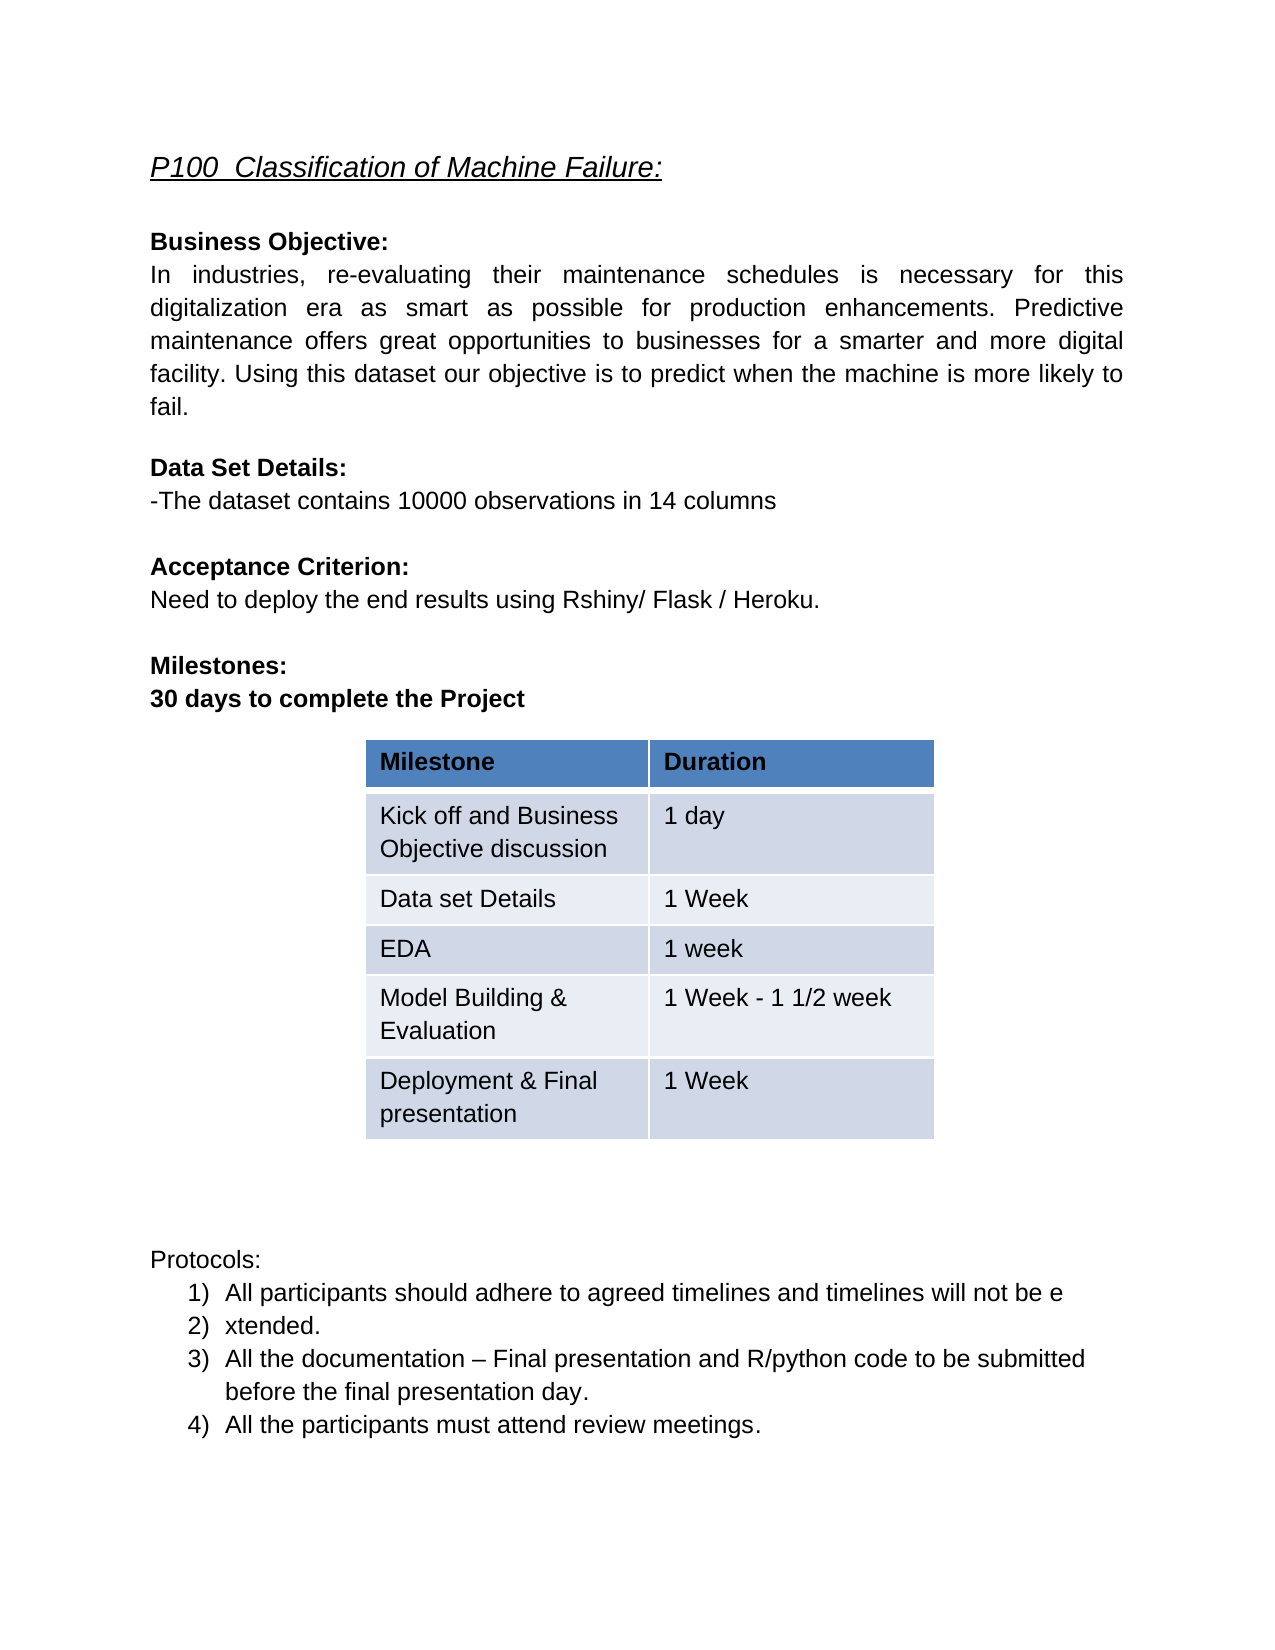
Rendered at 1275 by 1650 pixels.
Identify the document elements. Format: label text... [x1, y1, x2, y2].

list All the documentation – Final presentation and R/python code to be submitted before the final presentation day. [187, 1344, 1125, 1406]
table_cell 1 Week - 1 1/2 week [650, 976, 934, 1056]
table_cell 1 week [650, 926, 934, 974]
table_cell Model Building & Evaluation [366, 976, 648, 1056]
table_cell 1 day [650, 794, 934, 874]
table_cell EDA [366, 926, 648, 974]
list xtended. [187, 1311, 1125, 1340]
table_cell Kick off and Business Objective discussion [366, 794, 648, 874]
text In industries, re-evaluating their maintenance schedules is necessary for this digitalization era as smart as possible for production enhancements. Predictive maintenance offers great opportunities to businesses for a smarter and more digital facility. Using this dataset our objective is to predict when the machine is more likely to fail. [150, 260, 1125, 421]
text Acceptance Criterion: [150, 552, 1125, 581]
text 30 days to complete the Project [150, 684, 1125, 713]
text Milestones: [150, 651, 1125, 679]
text -The dataset contains 10000 observations in 14 columns [150, 486, 1125, 514]
table_header Milestone [366, 740, 648, 787]
table_cell Deployment & Final presentation [366, 1059, 648, 1139]
text P100_Classification of Machine Failure: [150, 150, 1125, 183]
table_header Duration [650, 740, 934, 787]
list All participants should adhere to agreed timelines and timelines will not be e [187, 1278, 1125, 1307]
list All the participants must attend review meetings. [187, 1410, 1125, 1439]
table_cell Data set Details [366, 876, 648, 924]
table_cell 1 Week [650, 876, 934, 924]
text Protocols: [150, 1245, 1125, 1274]
table_cell 1 Week [650, 1059, 934, 1139]
text Business Objective: [150, 227, 1125, 256]
text Data Set Details: [150, 453, 1125, 481]
text Need to deploy the end results using Rshiny/ Flask / Heroku. [150, 585, 1125, 613]
